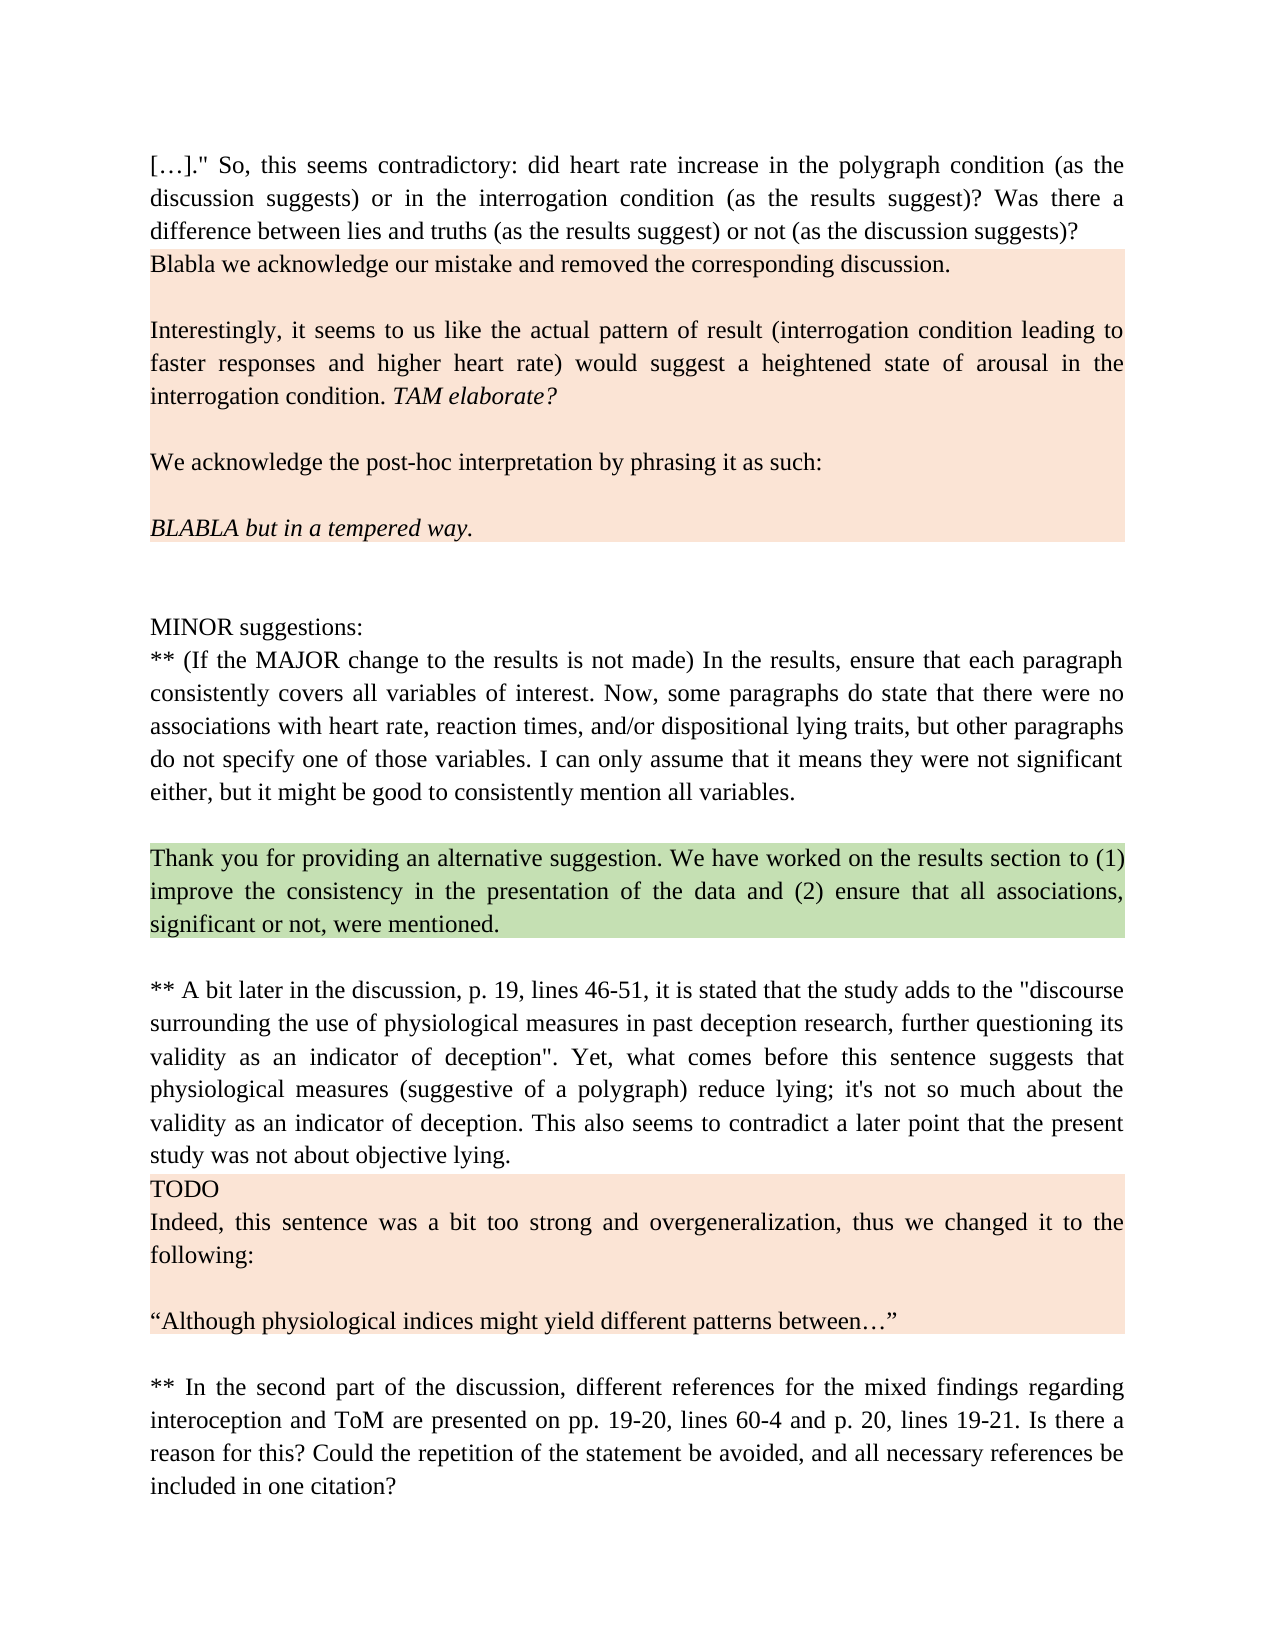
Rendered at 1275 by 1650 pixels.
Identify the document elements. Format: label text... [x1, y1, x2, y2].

text BLABLA but in a tempered way. [150, 513, 1125, 542]
text “Although physiological indices might yield different patterns between…” [150, 1306, 1125, 1334]
text ** In the second part of the discussion, different references for the mixed findings regarding interoception and ToM are presented on pp. 19-20, lines 60-4 and p. 20, lines 19-21. Is there a reason for this? Could the repetition of the statement be avoided, and all necessary references be included in one citation? [150, 1372, 1125, 1499]
text We acknowledge the post-hoc interpretation by phrasing it as such: [150, 447, 1125, 476]
text MINOR suggestions: [150, 612, 1125, 641]
text ** A bit later in the discussion, p. 19, lines 46-51, it is stated that the study adds to the "discourse surrounding the use of physiological measures in past deception research, further questioning its validity as an indicator of deception". Yet, what comes before this sentence suggests that physiological measures (suggestive of a polygraph) reduce lying; it's not so much about the validity as an indicator of deception. This also seems to contradict a later point that the present study was not about objective lying. [150, 976, 1125, 1169]
text Indeed, this sentence was a bit too strong and overgeneralization, thus we changed it to the following: [150, 1207, 1125, 1268]
text ** (If the MAJOR change to the results is not made) In the results, ensure that each paragraph consistently covers all variables of interest. Now, some paragraphs do state that there were no associations with heart rate, reaction times, and/or dispositional lying traits, but other paragraphs do not specify one of those variables. I can only assume that it means they were not significant either, but it might be good to consistently mention all variables. [150, 645, 1125, 806]
text Interestingly, it seems to us like the actual pattern of result (interrogation condition leading to faster responses and higher heart rate) would suggest a heightened state of arousal in the interrogation condition. TAM elaborate? [150, 315, 1125, 410]
text TODO [150, 1174, 1125, 1202]
text Thank you for providing an alternative suggestion. We have worked on the results section to (1) improve the consistency in the presentation of the data and (2) ensure that all associations, significant or not, were mentioned. [150, 843, 1125, 938]
text Blabla we acknowledge our mistake and removed the corresponding discussion. [150, 249, 1125, 278]
